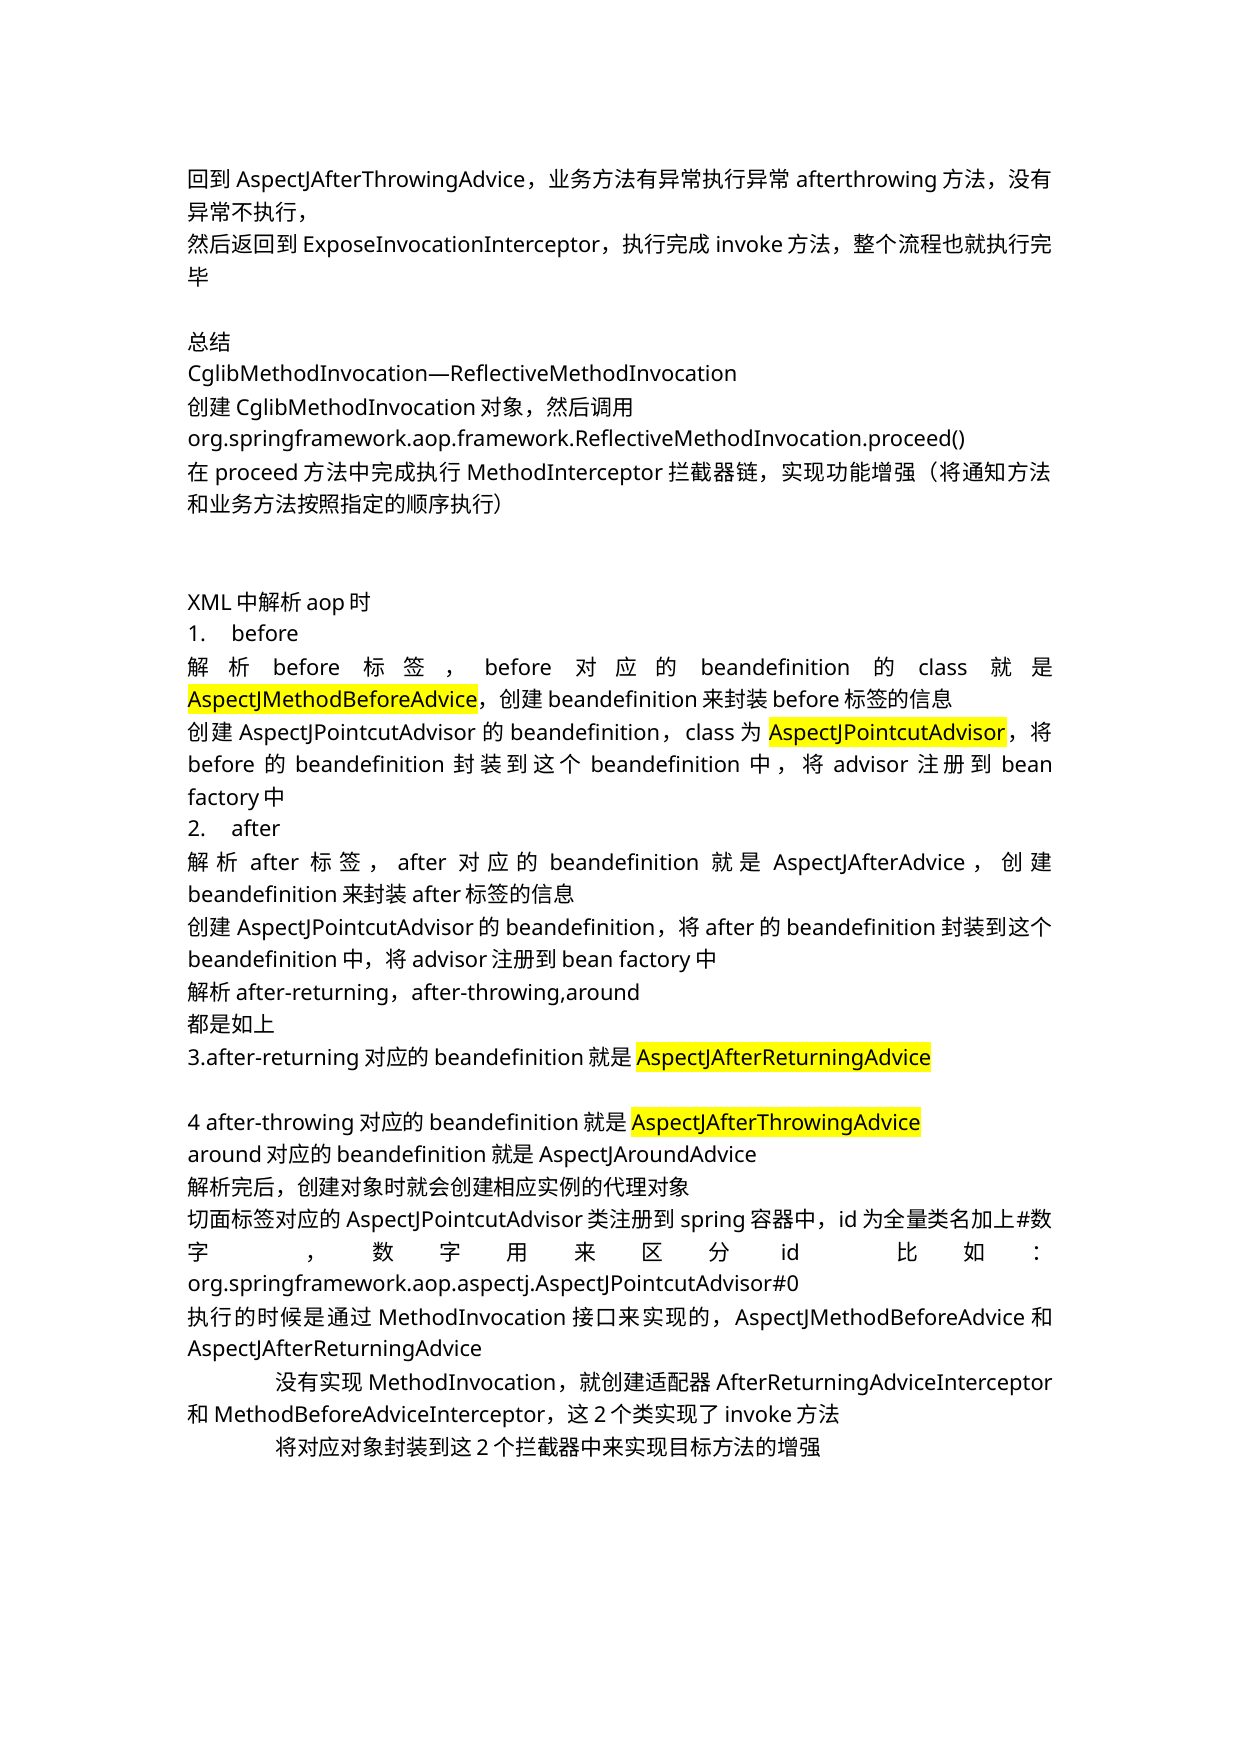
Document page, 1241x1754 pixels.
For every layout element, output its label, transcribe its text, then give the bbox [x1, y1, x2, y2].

text org.springframework.aop.framework.ReflectiveMethodInvocation.proceed() [187, 422, 1053, 454]
text around对应的beandefinition就是AspectJAroundAdvice [187, 1137, 1053, 1169]
text 解析before标签，before对应的beandefinition的class就是AspectJMethodBeforeAdvice，创建beandefinition来封装before标签的信息 [187, 649, 1053, 714]
text 2. after [187, 812, 1053, 844]
text 1. before [187, 617, 1053, 649]
text 4 after-throwing对应的beandefinition就是AspectJAfterThrowingAdvice [187, 1104, 1053, 1137]
text 解析after-returning，after-throwing,around [187, 974, 1053, 1007]
text 创建CglibMethodInvocation对象，然后调用 [187, 389, 1053, 422]
text 解析after标签，after对应的beandefinition就是AspectJAfterAdvice，创建beandefinition来封装after标签的信息 [187, 844, 1053, 909]
text 创建AspectJPointcutAdvisor的beandefinition，class为AspectJPointcutAdvisor，将before的beandefinition封装到这个beandefinition中，将advisor注册到bean factory中 [187, 714, 1053, 812]
text 3.after-returning对应的beandefinition就是AspectJAfterReturningAdvice [187, 1039, 1053, 1072]
text 解析完后，创建对象时就会创建相应实例的代理对象 [187, 1169, 1053, 1202]
text 都是如上 [187, 1007, 1053, 1039]
text 将对应对象封装到这2个拦截器中来实现目标方法的增强 [187, 1429, 1053, 1462]
text 执行的时候是通过MethodInvocation接口来实现的，AspectJMethodBeforeAdvice和AspectJAfterReturningAdvice [187, 1299, 1053, 1364]
text 回到AspectJAfterThrowingAdvice，业务方法有异常执行异常afterthrowing方法，没有异常不执行， [187, 162, 1053, 227]
text 没有实现MethodInvocation，就创建适配器AfterReturningAdviceInterceptor和MethodBeforeAdviceInterceptor，这2个类实现了invoke方法 [187, 1364, 1053, 1429]
text 在proceed方法中完成执行MethodInterceptor拦截器链，实现功能增强（将通知方法和业务方法按照指定的顺序执行） [187, 454, 1053, 519]
text 然后返回到ExposeInvocationInterceptor，执行完成invoke方法，整个流程也就执行完毕 [187, 227, 1053, 292]
text 切面标签对应的AspectJPointcutAdvisor类注册到spring容器中，id为全量类名加上#数字 ，数字用来区分id 比如：org.springframework.aop.aspectj.AspectJPointcutAdvisor#0 [187, 1202, 1053, 1299]
text CglibMethodInvocation—ReflectiveMethodInvocation [187, 357, 1053, 389]
text 创建AspectJPointcutAdvisor的beandefinition，将after的beandefinition封装到这个beandefinition中，将advisor注册到bean factory中 [187, 909, 1053, 974]
text 总结 [187, 324, 1053, 357]
text XML中解析aop时 [187, 584, 1053, 617]
